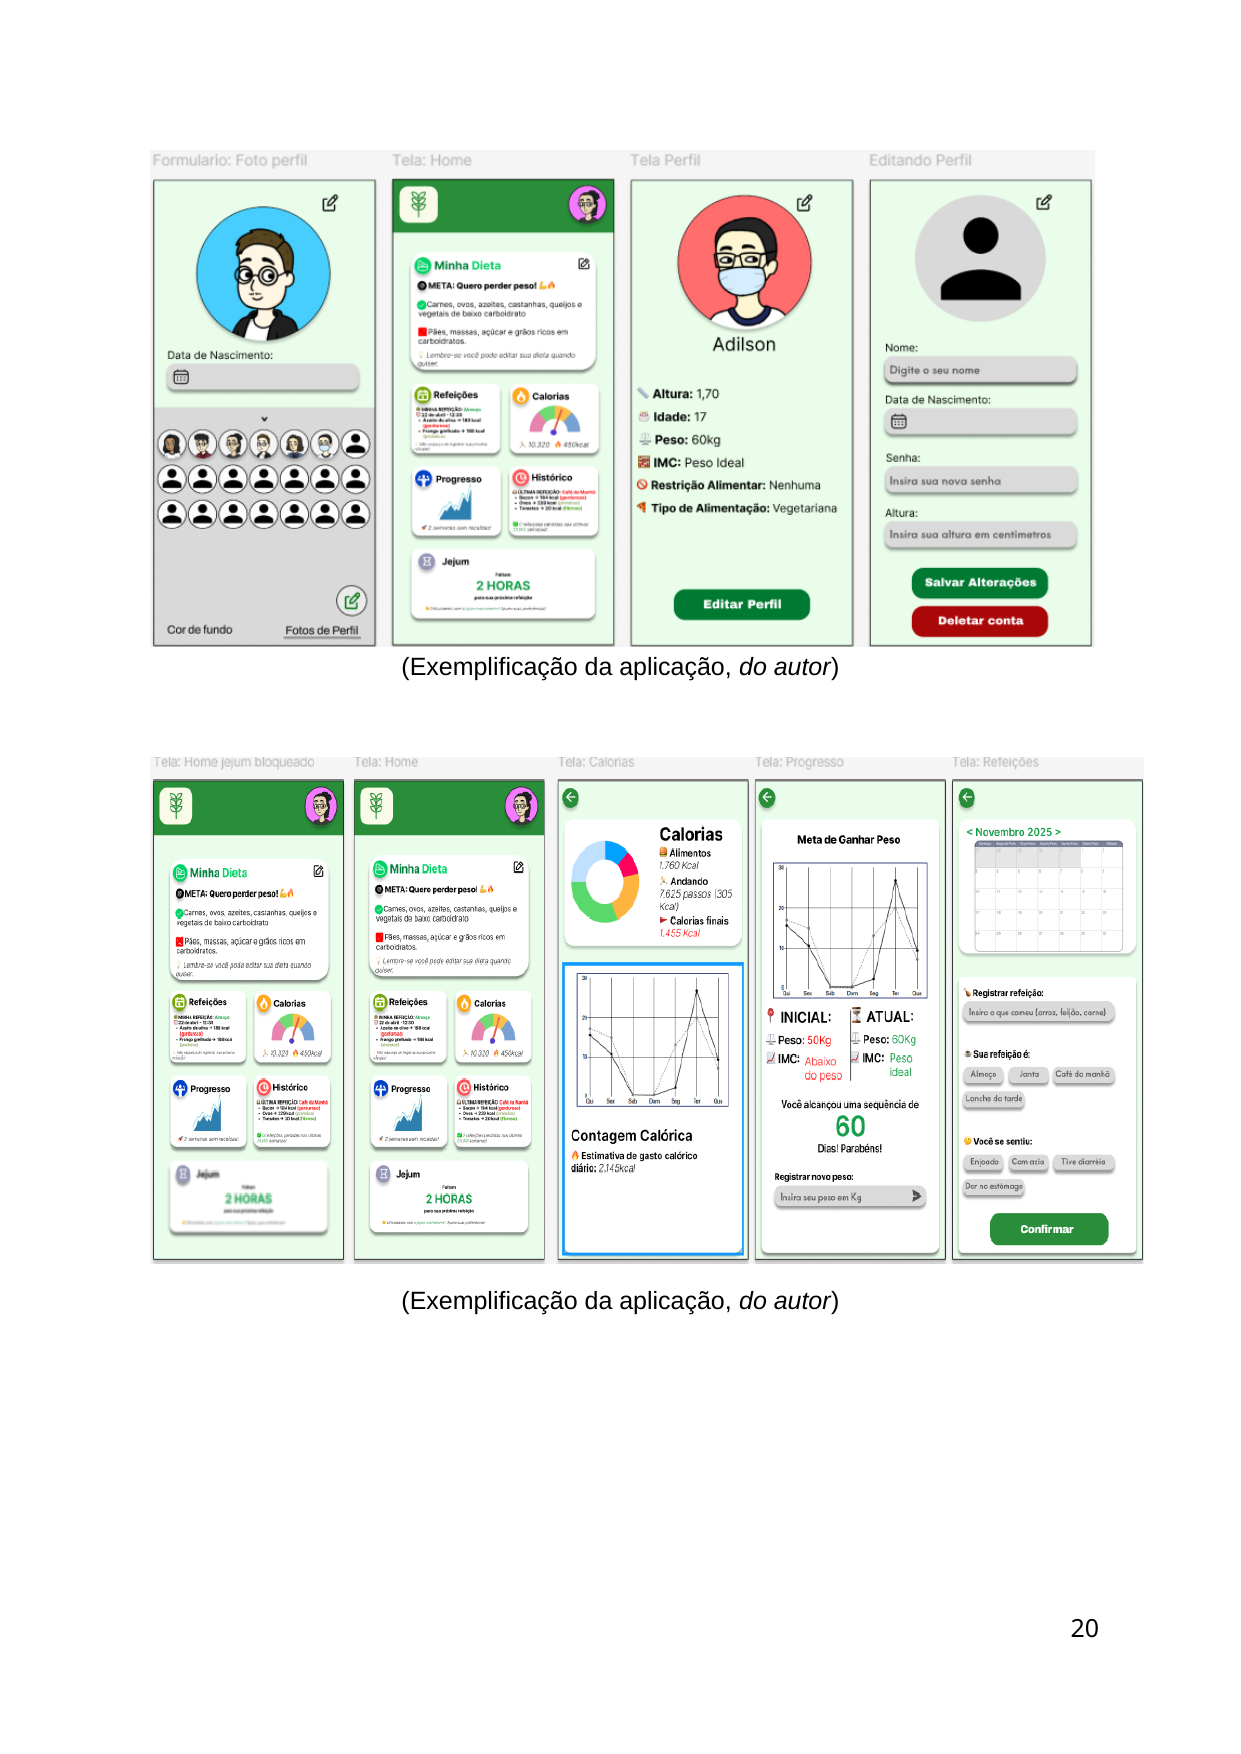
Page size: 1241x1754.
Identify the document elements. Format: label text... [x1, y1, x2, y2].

text (Exemplificação da aplicação, do autor) [150, 1286, 1090, 1315]
text (Exemplificação da aplicação, do autor) [150, 647, 1090, 680]
picture [150, 757, 1144, 1264]
picture [150, 150, 1096, 647]
